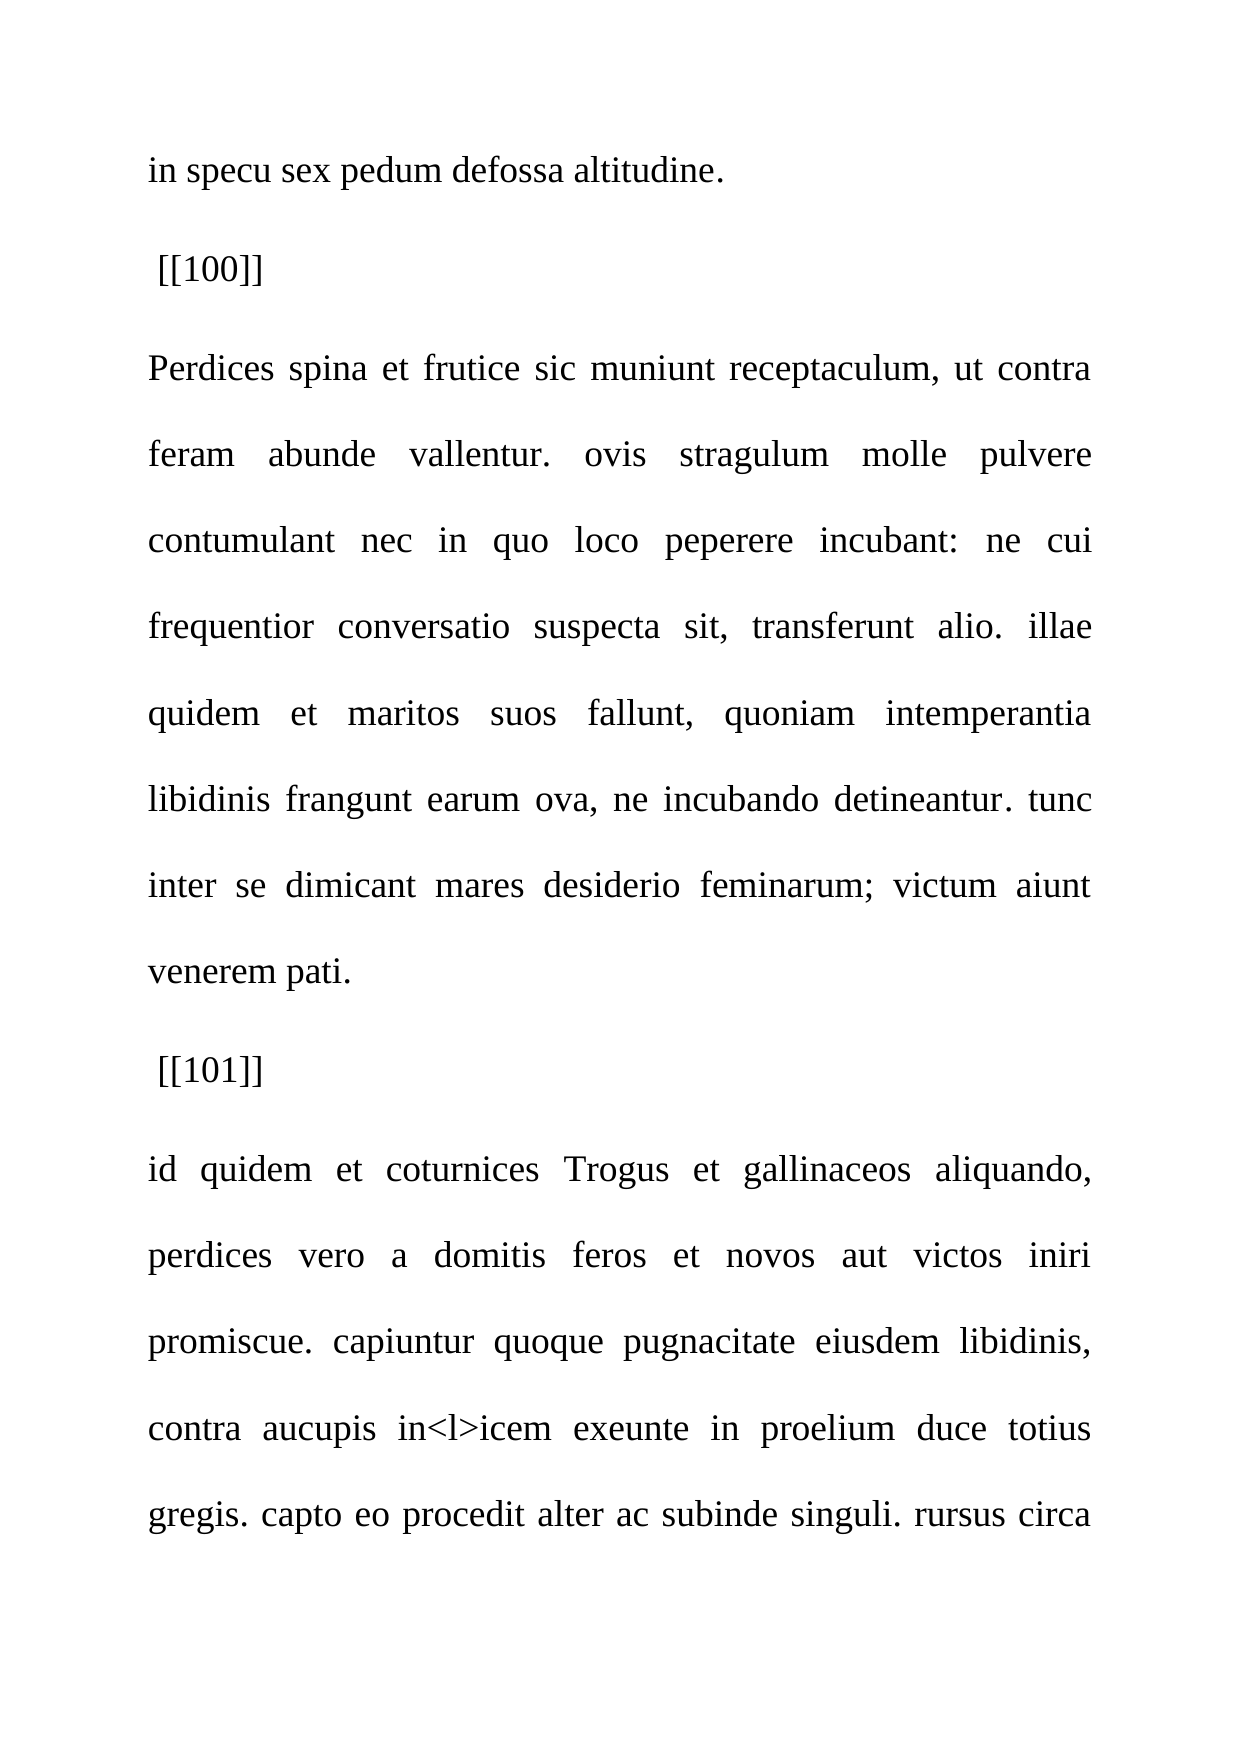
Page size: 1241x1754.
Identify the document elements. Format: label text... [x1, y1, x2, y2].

text [[101]] [148, 1048, 1092, 1091]
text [148, 148, 1092, 191]
text [[100]] [148, 246, 1092, 289]
text Perdices spina et frutice sic muniunt receptaculum, ut contra feram abunde vallentur. ovis stragulum molle pulvere contumulant nec in quo loco peperere incubant: ne cui frequentior conversatio suspecta sit, transferunt alio. illae quidem et maritos suos fallunt, quoniam intemperantia libidinis frangunt earum ova, ne incubando detineantur. tunc inter se dimicant mares desiderio feminarum; victum aiunt venerem pati. [148, 345, 1092, 992]
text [148, 1146, 1092, 1534]
